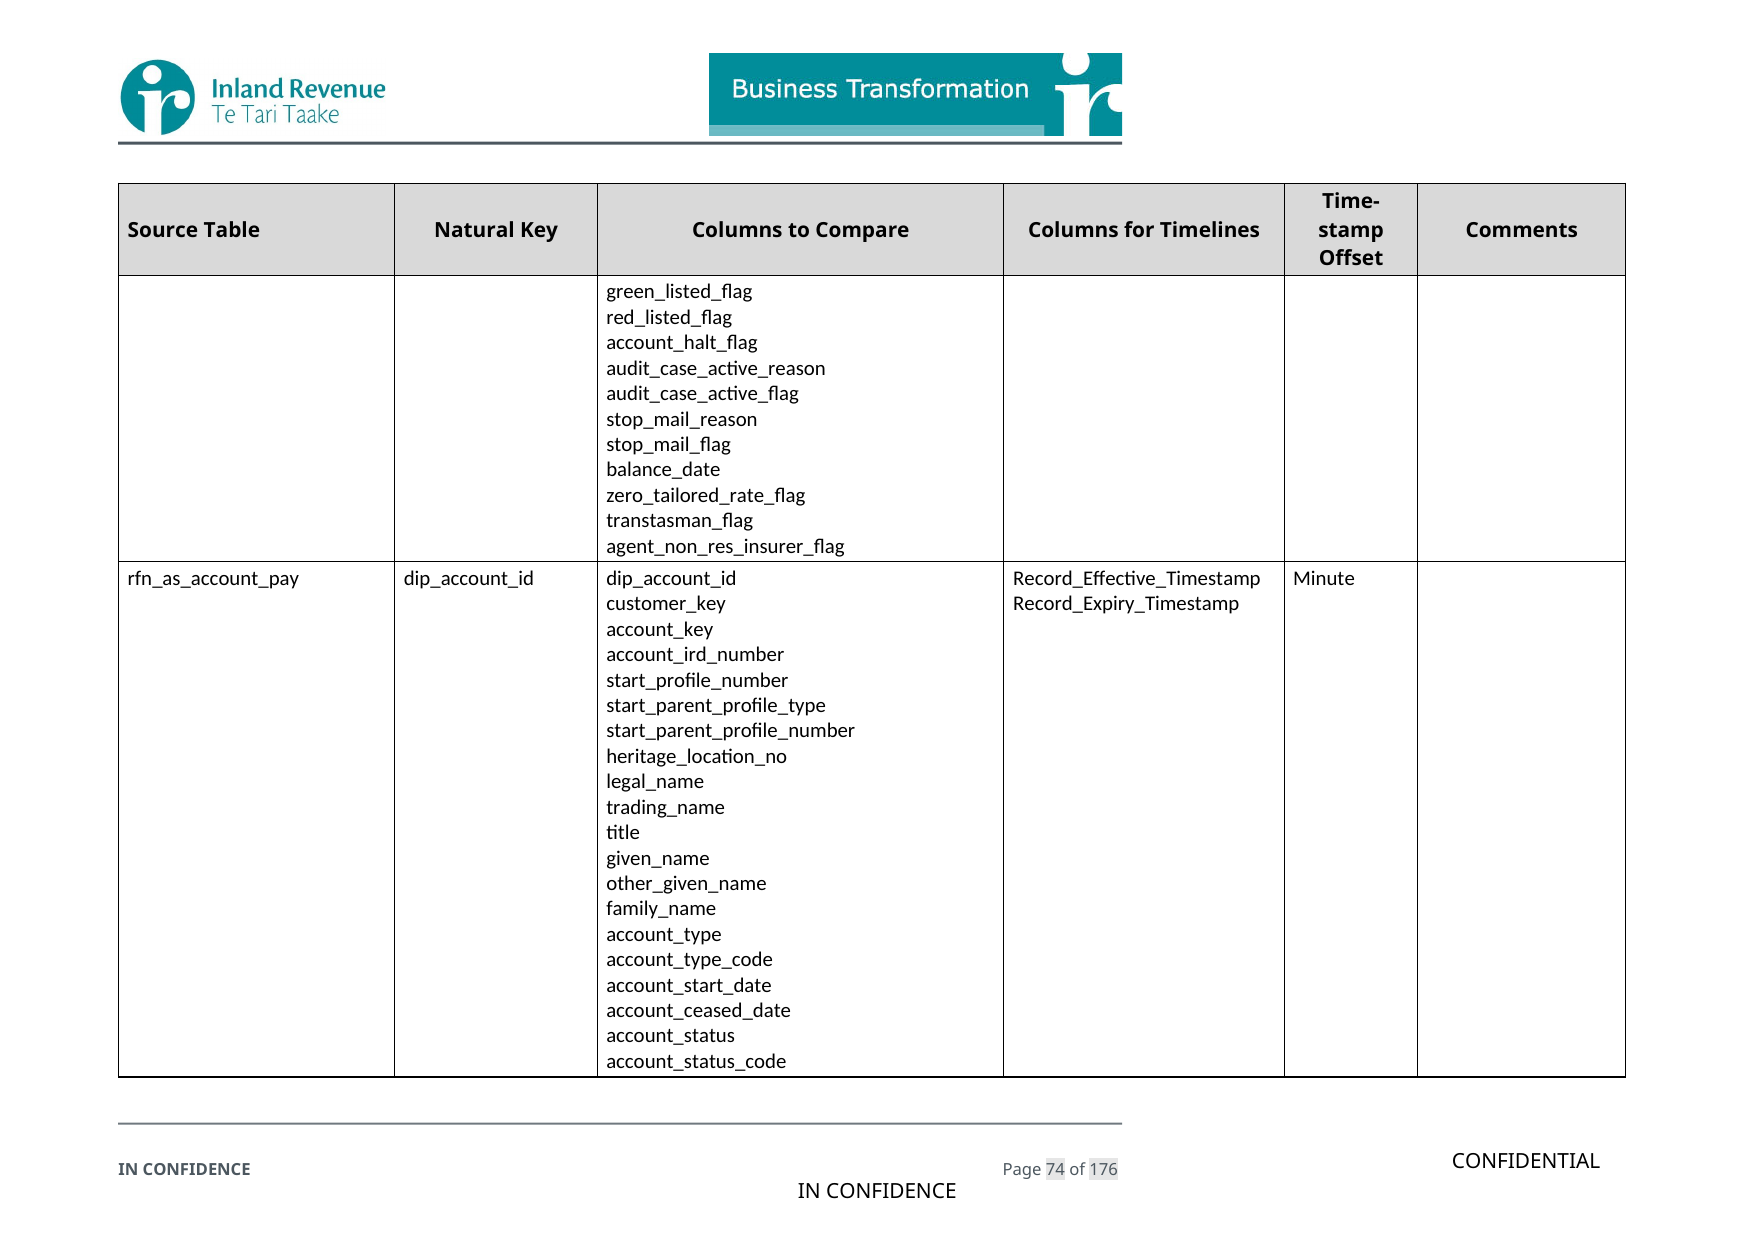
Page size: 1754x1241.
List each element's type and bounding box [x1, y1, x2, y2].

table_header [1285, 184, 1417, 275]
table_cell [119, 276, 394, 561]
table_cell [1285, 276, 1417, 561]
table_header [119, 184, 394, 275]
picture [118, 58, 386, 136]
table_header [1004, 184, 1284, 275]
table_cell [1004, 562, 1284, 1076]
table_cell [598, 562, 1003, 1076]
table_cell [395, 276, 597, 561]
picture [709, 53, 1123, 136]
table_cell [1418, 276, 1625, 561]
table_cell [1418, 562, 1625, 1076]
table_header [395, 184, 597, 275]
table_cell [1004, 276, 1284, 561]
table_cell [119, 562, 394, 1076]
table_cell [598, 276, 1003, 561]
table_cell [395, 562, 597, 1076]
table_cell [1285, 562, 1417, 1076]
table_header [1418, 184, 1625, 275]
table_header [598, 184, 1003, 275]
